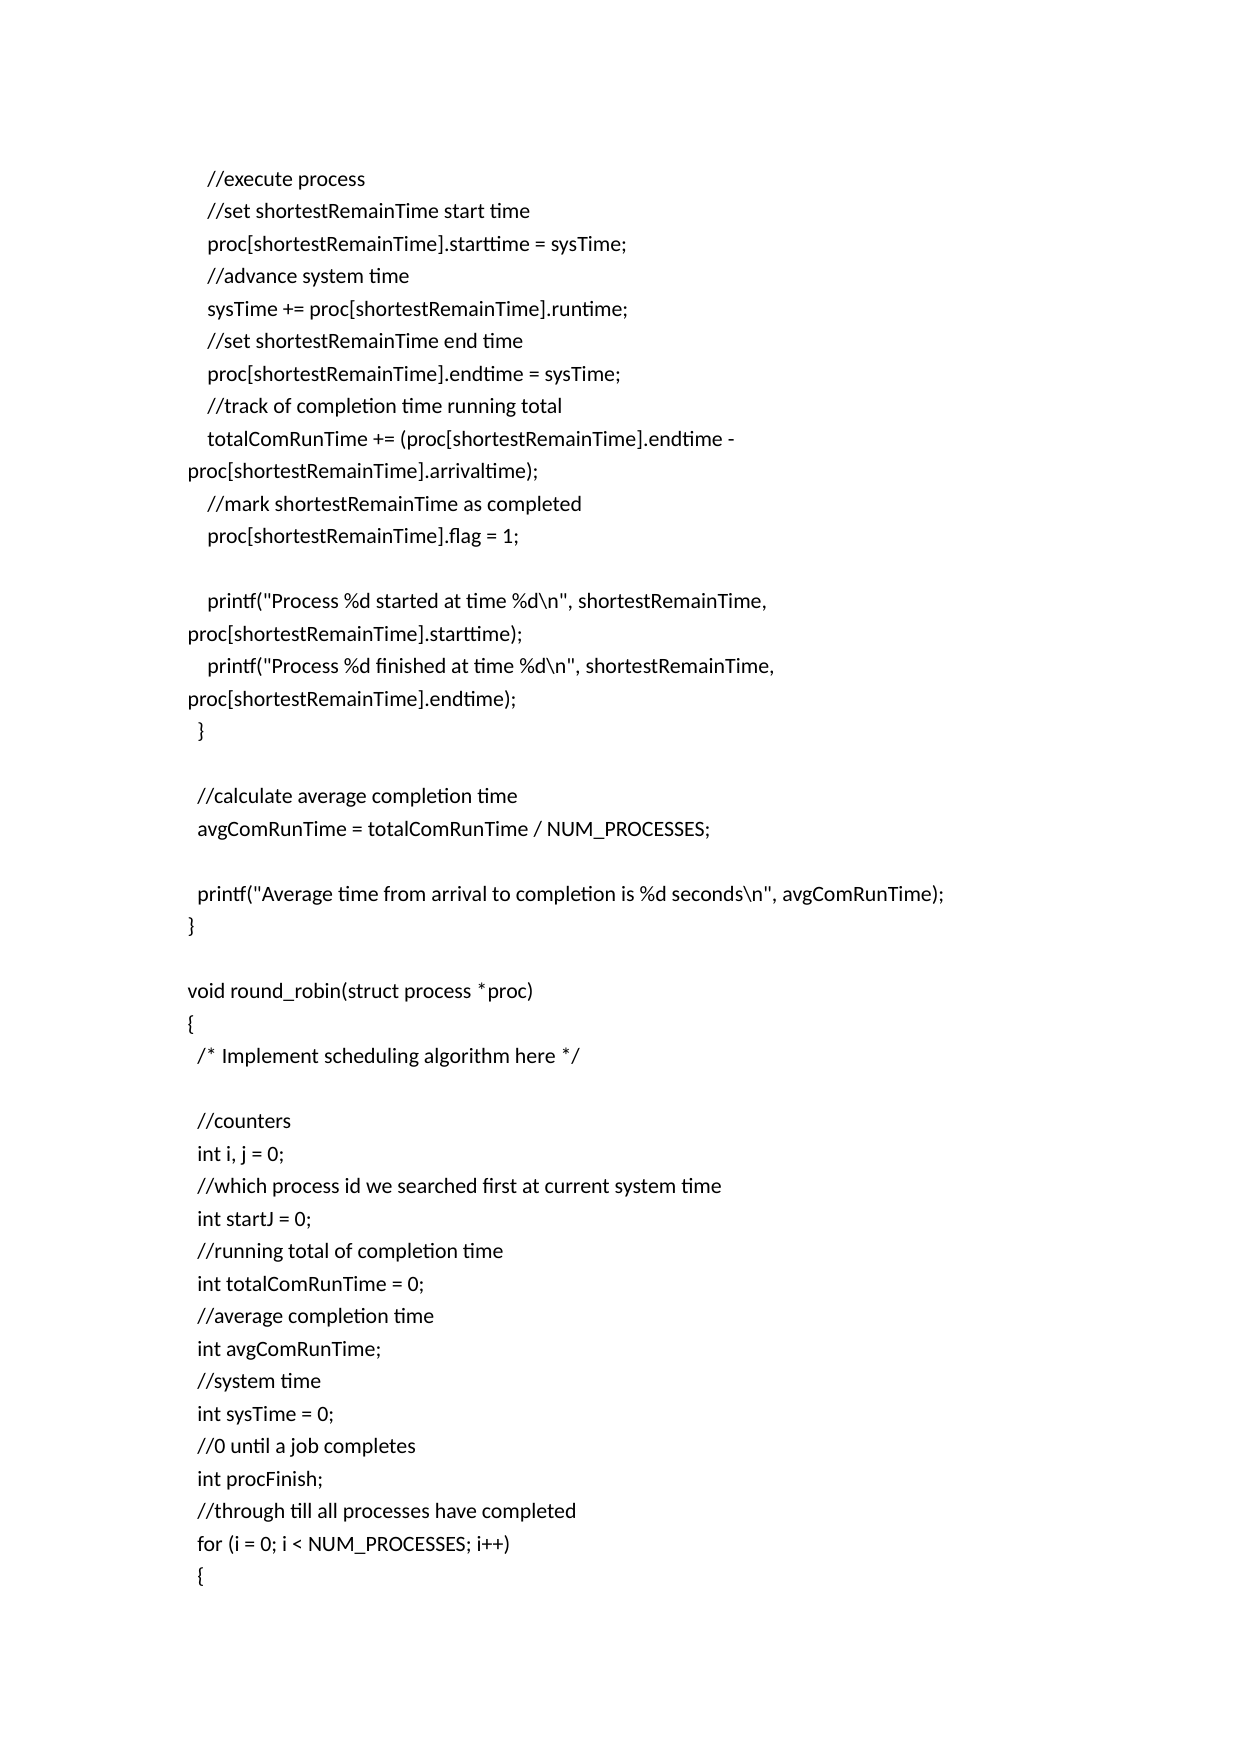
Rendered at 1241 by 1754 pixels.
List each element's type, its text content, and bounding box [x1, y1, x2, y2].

text //calculate average completion time [187, 779, 1053, 812]
text avgComRunTime = totalComRunTime / NUM_PROCESSES; [187, 812, 1053, 844]
text //mark shortestRemainTime as completed [187, 487, 1053, 519]
text printf("Process %d started at time %d\n", shortestRemainTime, proc[shortestRemainTime].starttime); [187, 584, 1053, 649]
text //counters [187, 1104, 1053, 1137]
text //running total of completion time [187, 1234, 1053, 1267]
text totalComRunTime += (proc[shortestRemainTime].endtime - proc[shortestRemainTime].arrivaltime); [187, 422, 1053, 487]
text int avgComRunTime; [187, 1332, 1053, 1364]
text { [187, 1559, 1053, 1592]
text //which process id we searched first at current system time [187, 1169, 1053, 1202]
text { [187, 1007, 1053, 1039]
text //0 until a job completes [187, 1429, 1053, 1462]
text } [187, 909, 1053, 942]
text //set shortestRemainTime end time [187, 324, 1053, 357]
text printf("Process %d finished at time %d\n", shortestRemainTime, proc[shortestRemainTime].endtime); [187, 649, 1053, 714]
text sysTime += proc[shortestRemainTime].runtime; [187, 292, 1053, 324]
text printf("Average time from arrival to completion is %d seconds\n", avgComRunTime); [187, 877, 1053, 909]
text /* Implement scheduling algorithm here */ [187, 1039, 1053, 1072]
text proc[shortestRemainTime].flag = 1; [187, 519, 1053, 552]
text //execute process [187, 162, 1053, 194]
text void round_robin(struct process *proc) [187, 974, 1053, 1007]
text for (i = 0; i < NUM_PROCESSES; i++) [187, 1527, 1053, 1559]
text proc[shortestRemainTime].starttime = sysTime; [187, 227, 1053, 259]
text //system time [187, 1364, 1053, 1397]
text int i, j = 0; [187, 1137, 1053, 1169]
text //through till all processes have completed [187, 1494, 1053, 1527]
text //average completion time [187, 1299, 1053, 1332]
text //advance system time [187, 259, 1053, 292]
text proc[shortestRemainTime].endtime = sysTime; [187, 357, 1053, 389]
text int procFinish; [187, 1462, 1053, 1494]
text //track of completion time running total [187, 389, 1053, 422]
text int startJ = 0; [187, 1202, 1053, 1234]
text } [187, 714, 1053, 747]
text int sysTime = 0; [187, 1397, 1053, 1429]
text //set shortestRemainTime start time [187, 194, 1053, 227]
text int totalComRunTime = 0; [187, 1267, 1053, 1299]
